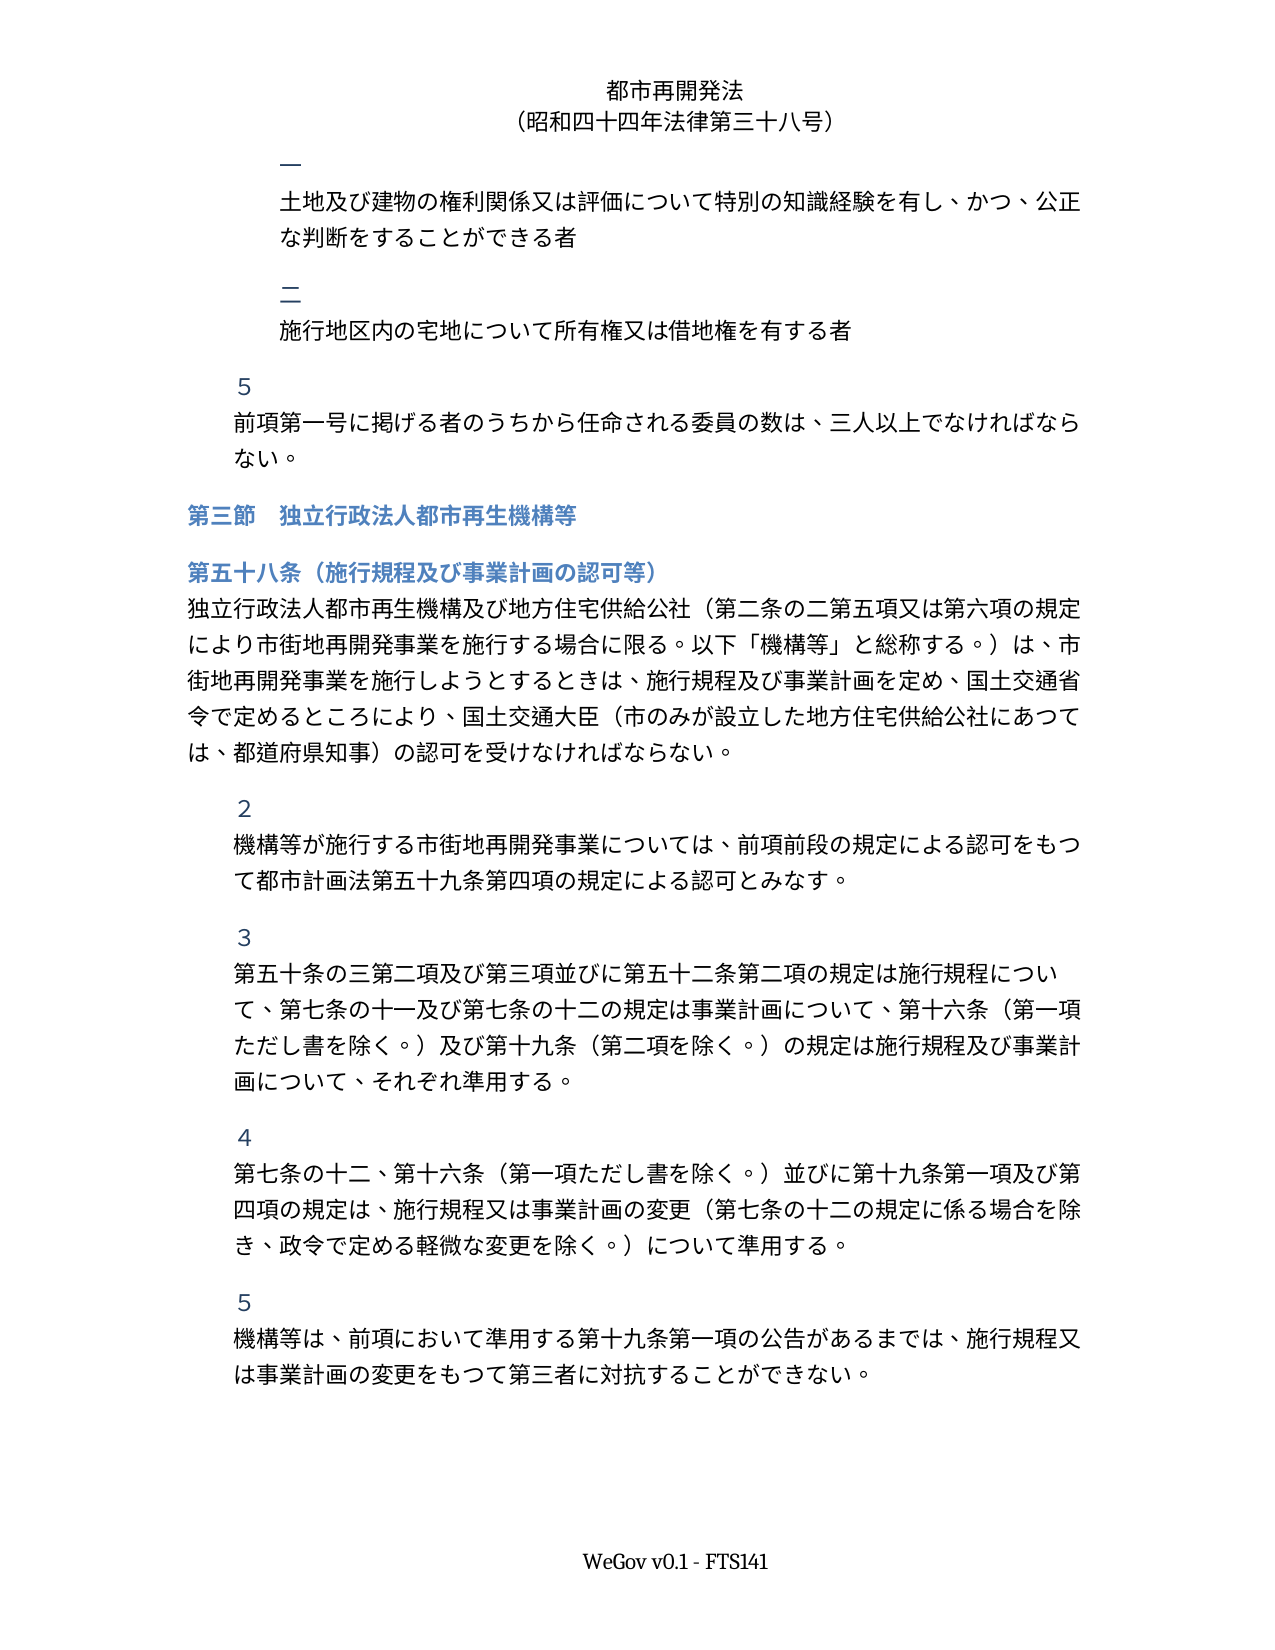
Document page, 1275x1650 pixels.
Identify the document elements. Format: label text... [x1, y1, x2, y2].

text 施行地区内の宅地について所有権又は借地権を有する者 [279, 314, 1087, 346]
text 第七条の十二、第十六条（第一項ただし書を除く。）並びに第十九条第一項及び第四項の規定は、施行規程又は事業計画の変更（第七条の十二の規定に係る場合を除き、政令で定める軽微な変更を除く。）について準用する。 [233, 1158, 1087, 1261]
subtitle ４ [233, 1122, 1087, 1154]
text 前項第一号に掲げる者のうちから任命される委員の数は、三人以上でなければならない。 [233, 407, 1087, 474]
subtitle 二 [279, 279, 1087, 310]
text 土地及び建物の権利関係又は評価について特別の知識経験を有し、かつ、公正な判断をすることができる者 [279, 186, 1087, 253]
text 機構等が施行する市街地再開発事業については、前項前段の規定による認可をもつて都市計画法第五十九条第四項の規定による認可とみなす。 [233, 829, 1087, 896]
subtitle 第五十八条（施行規程及び事業計画の認可等） [187, 557, 1087, 588]
subtitle ５ [233, 1287, 1087, 1318]
text 第五十条の三第二項及び第三項並びに第五十二条第二項の規定は施行規程について、第七条の十一及び第七条の十二の規定は事業計画について、第十六条（第一項ただし書を除く。）及び第十九条（第二項を除く。）の規定は施行規程及び事業計画について、それぞれ準用する。 [233, 958, 1087, 1097]
text 機構等は、前項において準用する第十九条第一項の公告があるまでは、施行規程又は事業計画の変更をもつて第三者に対抗することができない。 [233, 1323, 1087, 1390]
subtitle 第三節 独立行政法人都市再生機構等 [187, 500, 1087, 531]
subtitle ３ [233, 922, 1087, 953]
text 独立行政法人都市再生機構及び地方住宅供給公社（第二条の二第五項又は第六項の規定により市街地再開発事業を施行する場合に限る。以下「機構等」と総称する。）は、市街地再開発事業を施行しようとするときは、施行規程及び事業計画を定め、国土交通省令で定めるところにより、国土交通大臣（市のみが設立した地方住宅供給公社にあつては、都道府県知事）の認可を受けなければならない。 [187, 593, 1087, 768]
subtitle 一 [279, 150, 1087, 181]
subtitle ５ [233, 371, 1087, 403]
subtitle ２ [233, 793, 1087, 824]
